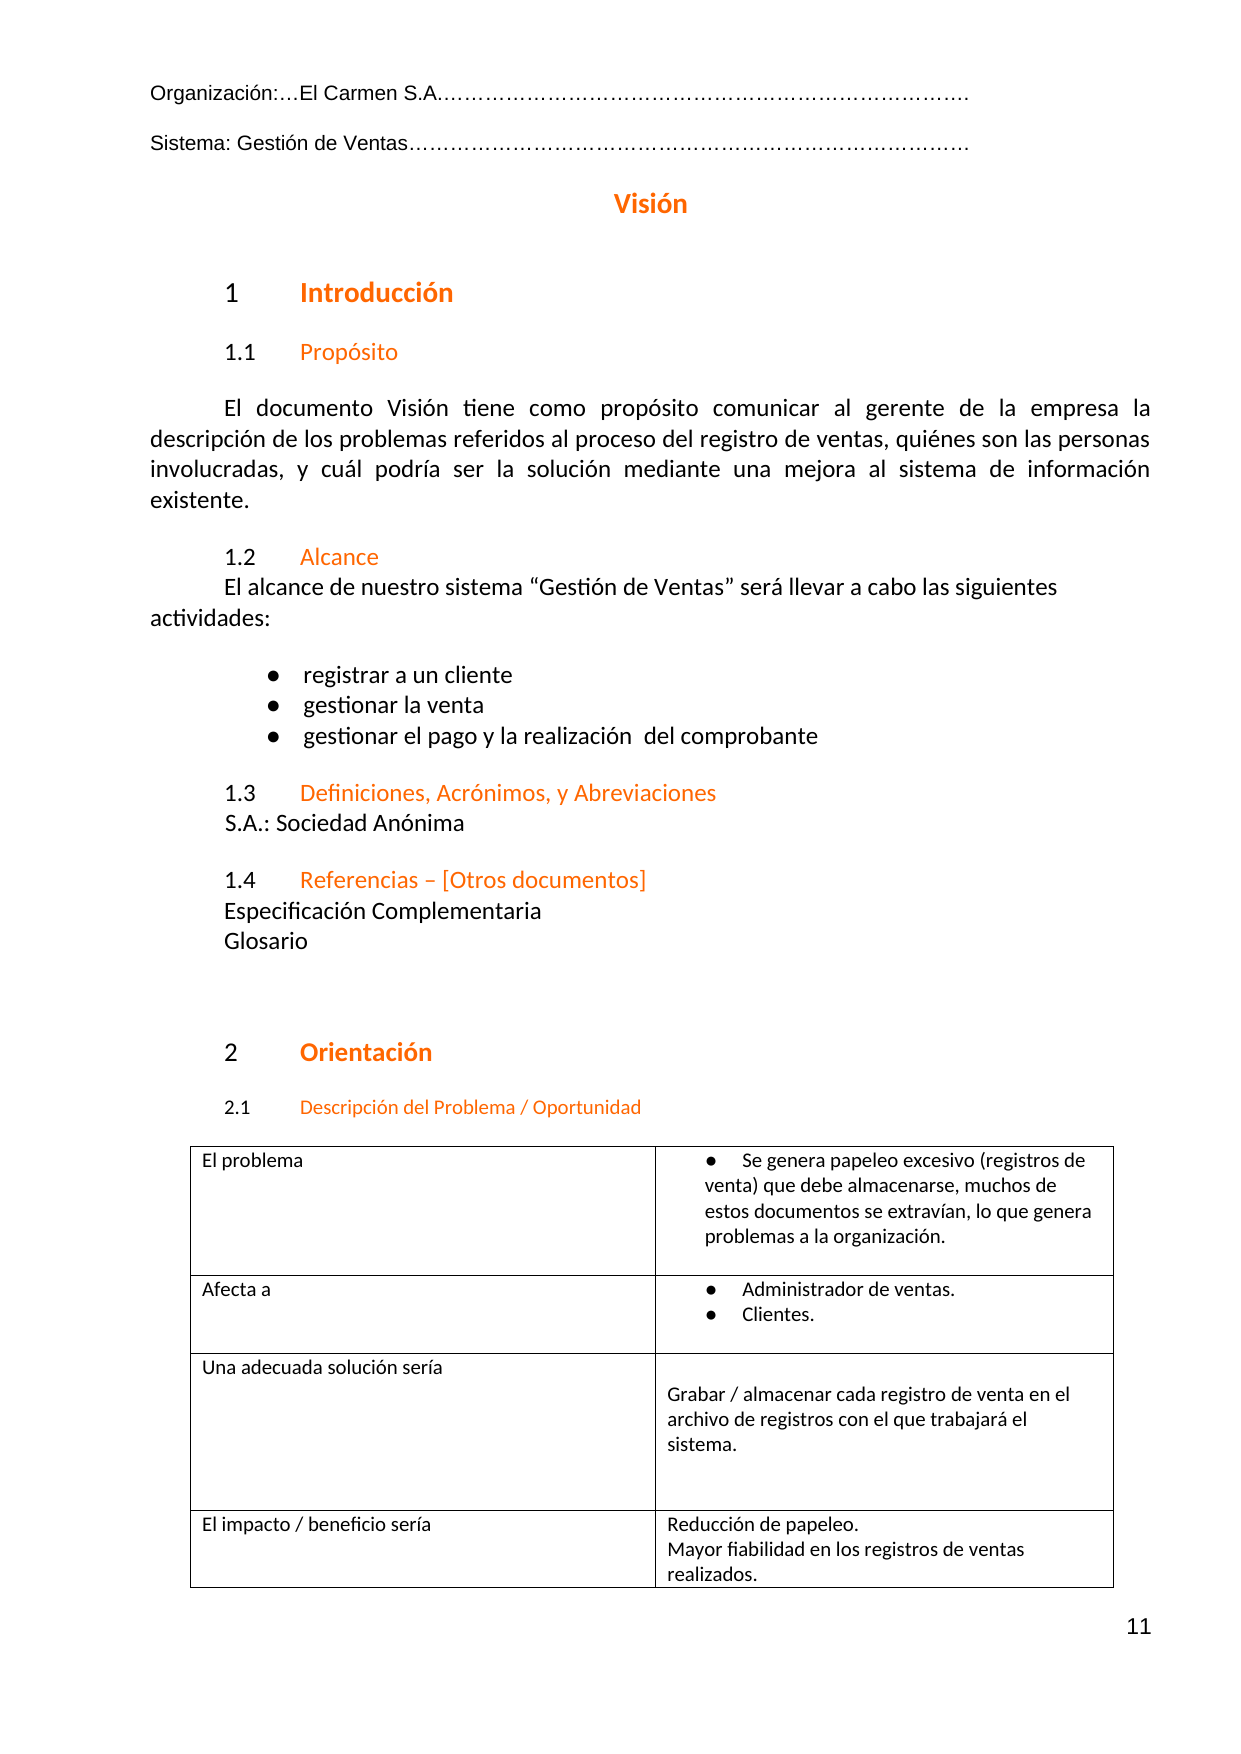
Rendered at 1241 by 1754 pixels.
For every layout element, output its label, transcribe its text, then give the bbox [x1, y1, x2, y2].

list gestionar la venta [266, 689, 1152, 720]
table_cell Afecta a [191, 1276, 655, 1353]
text Visión [150, 185, 1152, 221]
table_cell Administrador de ventas. Clientes. [656, 1276, 1113, 1353]
table_cell Reducción de papeleo. Mayor fiabilidad en los registros de ventas realizados. [656, 1511, 1113, 1587]
table_cell El impacto / beneficio sería [191, 1511, 655, 1587]
text Glosario [224, 925, 1152, 956]
list Definiciones, Acrónimos, y Abreviaciones [224, 777, 1152, 807]
table_cell Una adecuada solución sería [191, 1354, 655, 1510]
list Orientación [224, 1035, 1152, 1068]
table_cell Grabar / almacenar cada registro de venta en el archivo de registros con el que trabajará el sistema. [656, 1354, 1113, 1510]
text Especificación Complementaria [224, 895, 1152, 925]
text S.A.: Sociedad Anónima [225, 807, 1152, 838]
list Descripción del Problema / Oportunidad [224, 1094, 1152, 1120]
list Introducción [224, 274, 1152, 309]
list Alcance [224, 541, 1152, 572]
text El alcance de nuestro sistema “Gestión de Ventas” será llevar a cabo las siguientes actividades: [150, 572, 1152, 633]
table_header Se genera papeleo excesivo (registros de venta) que debe almacenarse, muchos de estos documentos se extravían, lo que genera problemas a la organización. [656, 1147, 1113, 1275]
list registrar a un cliente [266, 659, 1152, 689]
table_header El problema [191, 1147, 655, 1275]
list gestionar el pago y la realización del comprobante [266, 720, 1152, 751]
text El documento Visión tiene como propósito comunicar al gerente de la empresa la descripción de los problemas referidos al proceso del registro de ventas, quiénes son las personas involucradas, y cuál podría ser la solución mediante una mejora al sistema de información existente. [150, 393, 1152, 515]
list Propósito [224, 336, 1152, 366]
list Referencias – [Otros documentos] [224, 864, 1152, 895]
